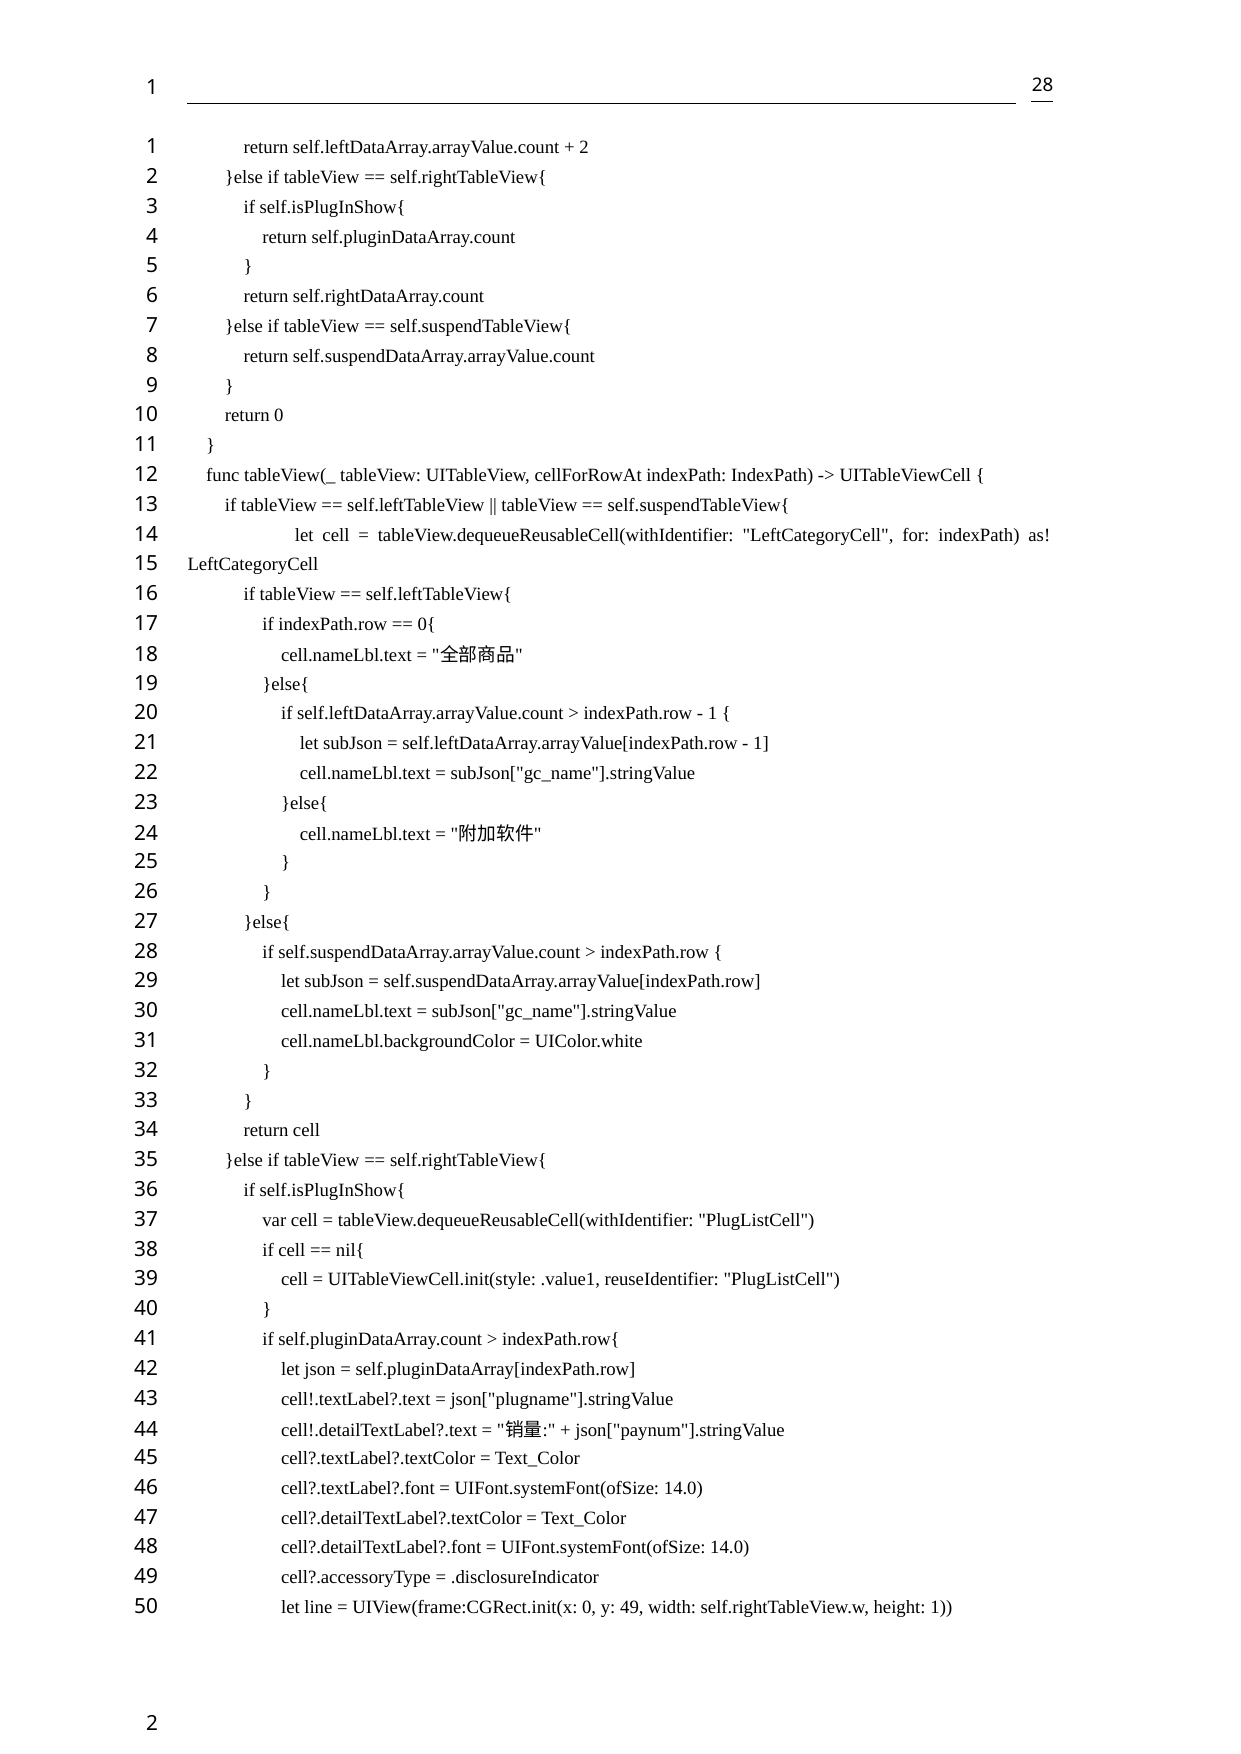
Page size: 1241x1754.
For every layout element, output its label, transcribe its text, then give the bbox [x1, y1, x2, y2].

text let json = self.pluginDataArray[indexPath.row] [187, 1354, 1053, 1383]
text let subJson = self.suspendDataArray.arrayValue[indexPath.row] [187, 966, 1053, 996]
text cell.nameLbl.backgroundColor = UIColor.white [187, 1026, 1053, 1056]
text if self.isPlugInShow{ [187, 1175, 1053, 1205]
text if self.suspendDataArray.arrayValue.count > indexPath.row { [187, 937, 1053, 966]
text let cell = tableView.dequeueReusableCell(withIdentifier: "LeftCategoryCell", for: indexPath) as! LeftCategoryCell [187, 519, 1053, 579]
text cell.nameLbl.text = "全部商品" [187, 639, 1053, 668]
text } [187, 371, 1053, 400]
text cell?.textLabel?.textColor = Text_Color [187, 1443, 1053, 1473]
text } [187, 1294, 1053, 1324]
text }else if tableView == self.suspendTableView{ [187, 311, 1053, 341]
text }else{ [187, 668, 1053, 698]
text return self.leftDataArray.arrayValue.count + 2 [187, 132, 1053, 162]
text cell!.textLabel?.text = json["plugname"].stringValue [187, 1383, 1053, 1413]
text }else{ [187, 788, 1053, 817]
text let subJson = self.leftDataArray.arrayValue[indexPath.row - 1] [187, 728, 1053, 758]
text if indexPath.row == 0{ [187, 609, 1053, 639]
text cell!.detailTextLabel?.text = "销量:" + json["paynum"].stringValue [187, 1413, 1053, 1443]
text }else if tableView == self.rightTableView{ [187, 162, 1053, 192]
text }else{ [187, 907, 1053, 937]
text return cell [187, 1115, 1053, 1145]
text let line = UIView(frame:CGRect.init(x: 0, y: 49, width: self.rightTableView.w, height: 1)) [187, 1592, 1053, 1622]
text if cell == nil{ [187, 1234, 1053, 1264]
text cell.nameLbl.text = subJson["gc_name"].stringValue [187, 996, 1053, 1026]
text } [187, 1056, 1053, 1086]
text cell?.accessoryType = .disclosureIndicator [187, 1562, 1053, 1592]
text func tableView(_ tableView: UITableView, cellForRowAt indexPath: IndexPath) -> UITableViewCell { [187, 460, 1053, 490]
text cell?.textLabel?.font = UIFont.systemFont(ofSize: 14.0) [187, 1473, 1053, 1503]
text if self.pluginDataArray.count > indexPath.row{ [187, 1324, 1053, 1354]
text cell = UITableViewCell.init(style: .value1, reuseIdentifier: "PlugListCell") [187, 1264, 1053, 1294]
text if tableView == self.leftTableView{ [187, 579, 1053, 609]
text var cell = tableView.dequeueReusableCell(withIdentifier: "PlugListCell") [187, 1205, 1053, 1234]
text } [187, 430, 1053, 460]
text if tableView == self.leftTableView || tableView == self.suspendTableView{ [187, 490, 1053, 519]
text cell?.detailTextLabel?.font = UIFont.systemFont(ofSize: 14.0) [187, 1532, 1053, 1562]
text cell.nameLbl.text = subJson["gc_name"].stringValue [187, 758, 1053, 788]
text return 0 [187, 400, 1053, 430]
text if self.leftDataArray.arrayValue.count > indexPath.row - 1 { [187, 698, 1053, 728]
text cell.nameLbl.text = "附加软件" [187, 817, 1053, 847]
text } [187, 847, 1053, 877]
text }else if tableView == self.rightTableView{ [187, 1145, 1053, 1175]
text return self.rightDataArray.count [187, 281, 1053, 311]
text } [187, 251, 1053, 281]
text } [187, 877, 1053, 907]
text cell?.detailTextLabel?.textColor = Text_Color [187, 1503, 1053, 1532]
text } [187, 1086, 1053, 1115]
text return self.suspendDataArray.arrayValue.count [187, 341, 1053, 371]
text if self.isPlugInShow{ [187, 192, 1053, 222]
text return self.pluginDataArray.count [187, 222, 1053, 251]
